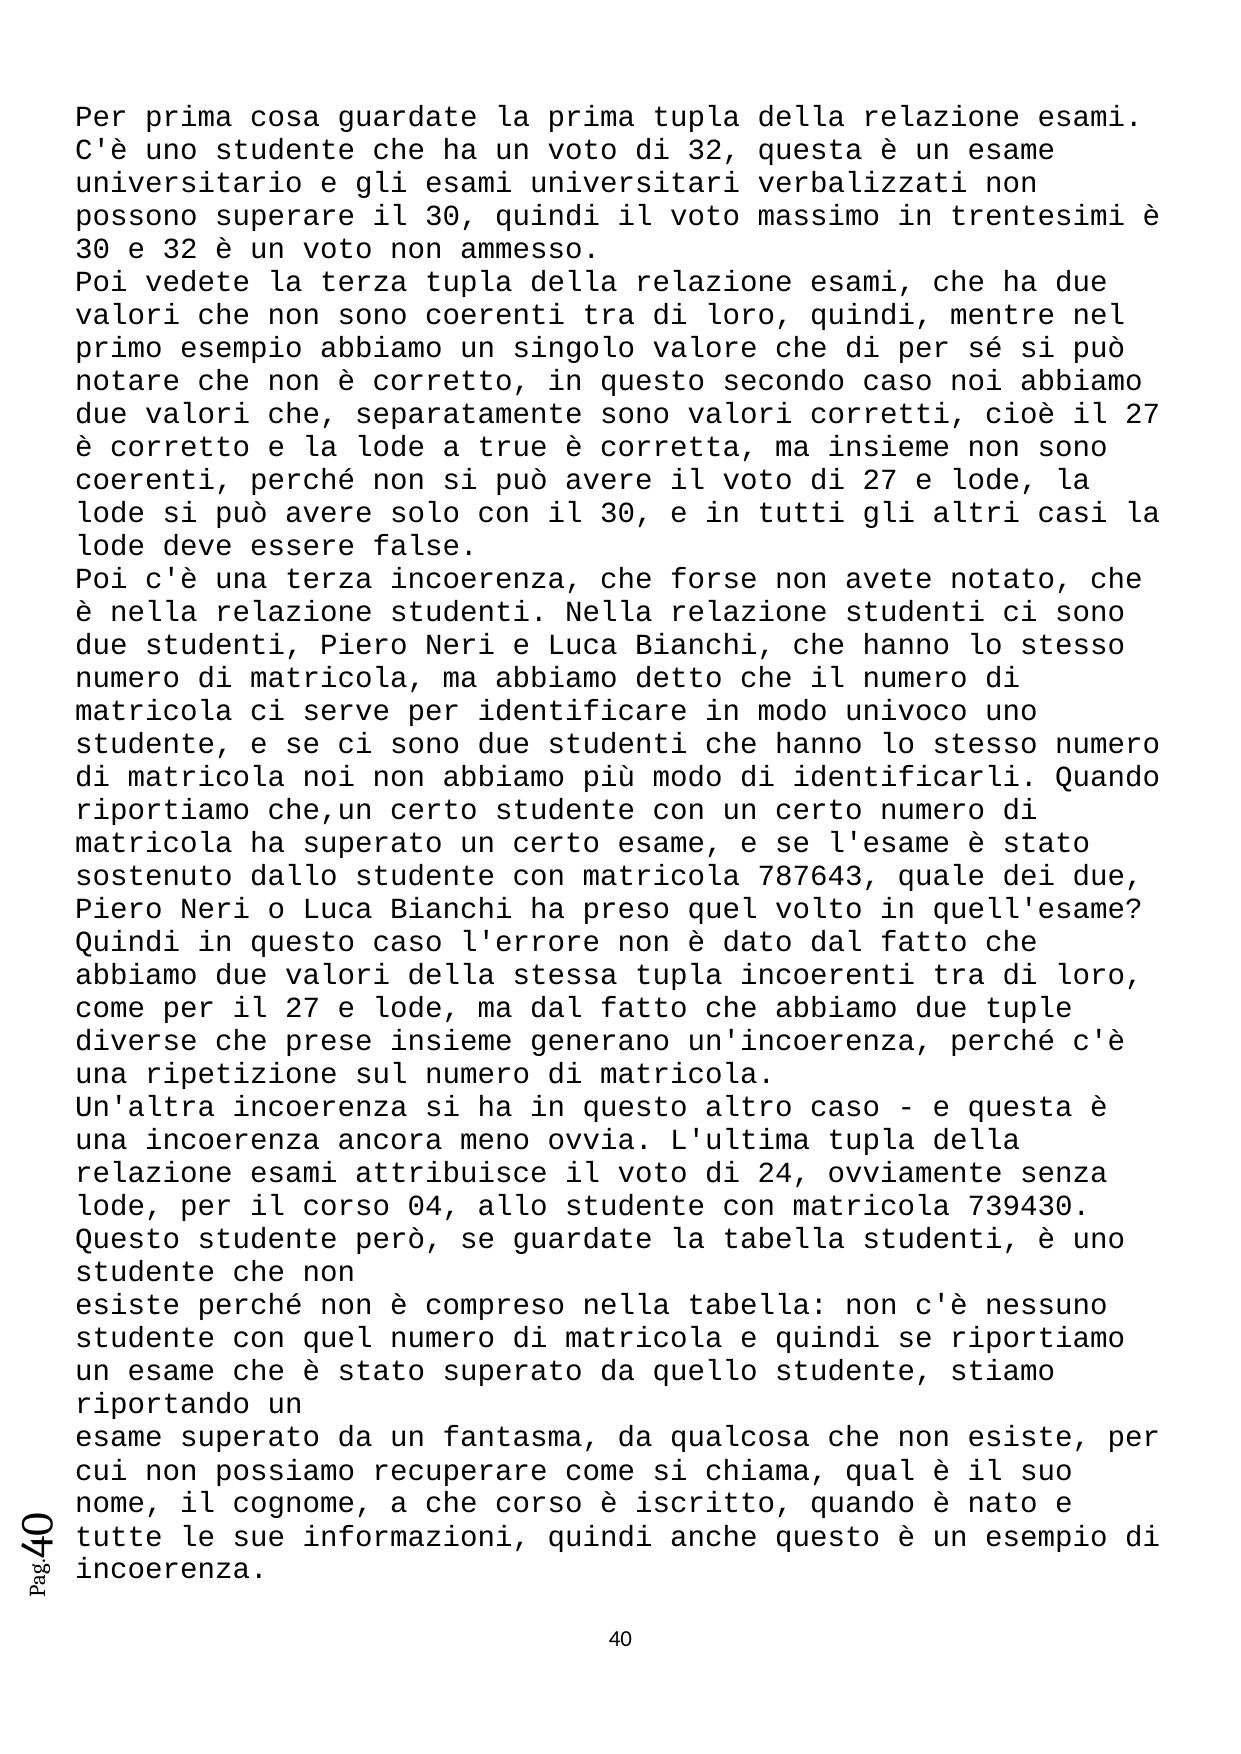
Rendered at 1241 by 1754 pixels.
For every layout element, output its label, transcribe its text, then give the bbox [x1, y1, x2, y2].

text Per prima cosa guardate la prima tupla della relazione esami. C'è uno studente che ha un voto di 32, questa è un esame universitario e gli esami universitari verbalizzati non possono superare il 30, quindi il voto massimo in trentesimi è 30 e 32 è un voto non ammesso. [75, 102, 1165, 267]
text Poi vedete la terza tupla della relazione esami, che ha due valori che non sono coerenti tra di loro, quindi, mentre nel primo esempio abbiamo un singolo valore che di per sé si può notare che non è corretto, in questo secondo caso noi abbiamo due valori che, separatamente sono valori corretti, cioè il 27 è corretto e la lode a true è corretta, ma insieme non sono coerenti, perché non si può avere il voto di 27 e lode, la lode si può avere solo con il 30, e in tutti gli altri casi la lode deve essere false. [75, 267, 1165, 564]
text esame superato da un fantasma, da qualcosa che non esiste, per cui non possiamo recuperare come si chiama, qual è il suo nome, il cognome, a che corso è iscritto, quando è nato e tutte le sue informazioni, quindi anche questo è un esempio di incoerenza. [75, 1423, 1165, 1588]
text Un'altra incoerenza si ha in questo altro caso - e questa è una incoerenza ancora meno ovvia. L'ultima tupla della relazione esami attribuisce il voto di 24, ovviamente senza lode, per il corso 04, allo studente con matricola 739430. Questo studente però, se guardate la tabella studenti, è uno studente che non [75, 1092, 1165, 1291]
text Quindi in questo caso l'errore non è dato dal fatto che abbiamo due valori della stessa tupla incoerenti tra di loro, come per il 27 e lode, ma dal fatto che abbiamo due tuple diverse che prese insieme generano un'incoerenza, perché c'è una ripetizione sul numero di matricola. [75, 927, 1165, 1092]
text Poi c'è una terza incoerenza, che forse non avete notato, che è nella relazione studenti. Nella relazione studenti ci sono due studenti, Piero Neri e Luca Bianchi, che hanno lo stesso numero di matricola, ma abbiamo detto che il numero di matricola ci serve per identificare in modo univoco uno studente, e se ci sono due studenti che hanno lo stesso numero di matricola noi non abbiamo più modo di identificarli. Quando riportiamo che,un certo studente con un certo numero di matricola ha superato un certo esame, e se l'esame è stato sostenuto dallo studente con matricola 787643, quale dei due, Piero Neri o Luca Bianchi ha preso quel volto in quell'esame? [75, 564, 1165, 927]
text esiste perché non è compreso nella tabella: non c'è nessuno studente con quel numero di matricola e quindi se riportiamo un esame che è stato superato da quello studente, stiamo riportando un [75, 1291, 1165, 1423]
